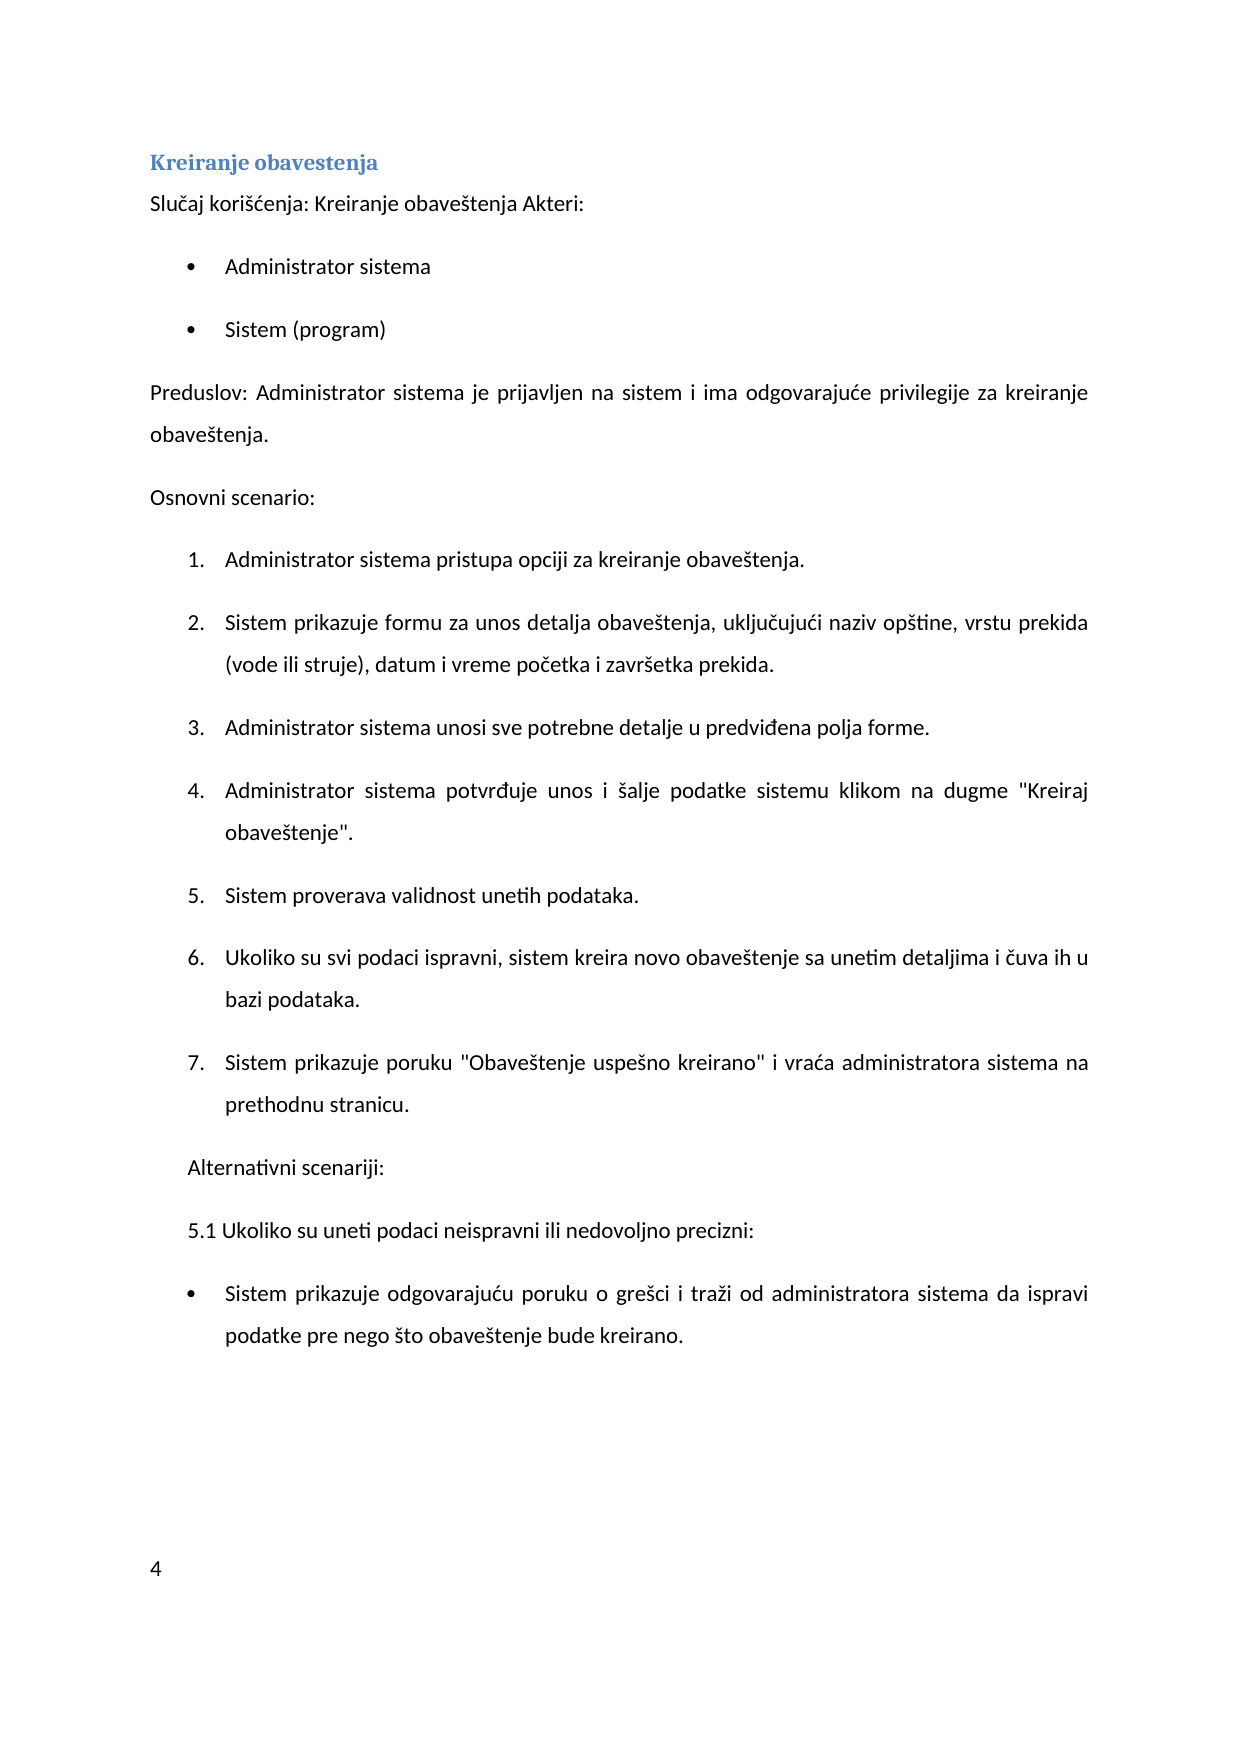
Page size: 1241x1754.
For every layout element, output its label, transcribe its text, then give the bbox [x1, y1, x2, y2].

subtitle Kreiranje obavestenja [150, 150, 1090, 176]
list Sistem (program) [187, 315, 1090, 343]
text Slučaj korišćenja: Kreiranje obaveštenja Akteri: [150, 189, 1090, 217]
text 5.1 Ukoliko su uneti podaci neispravni ili nedovoljno precizni: [187, 1216, 1090, 1244]
list Administrator sistema potvrđuje unos i šalje podatke sistemu klikom na dugme "Kreiraj obaveštenje". [187, 776, 1090, 846]
list Sistem proverava validnost unetih podataka. [187, 881, 1090, 909]
list Administrator sistema pristupa opciji za kreiranje obaveštenja. [187, 546, 1090, 573]
text Alternativni scenariji: [187, 1153, 1090, 1181]
list Ukoliko su svi podaci ispravni, sistem kreira novo obaveštenje sa unetim detaljima i čuva ih u bazi podataka. [187, 943, 1090, 1013]
list Sistem prikazuje poruku "Obaveštenje uspešno kreirano" i vraća administratora sistema na prethodnu stranicu. [187, 1048, 1090, 1118]
list Sistem prikazuje odgovarajuću poruku o grešci i traži od administratora sistema da ispravi podatke pre nego što obaveštenje bude kreirano. [187, 1279, 1090, 1349]
list Administrator sistema [187, 252, 1090, 280]
list Sistem prikazuje formu za unos detalja obaveštenja, uključujući naziv opštine, vrstu prekida (vode ili struje), datum i vreme početka i završetka prekida. [187, 608, 1090, 678]
text Preduslov: Administrator sistema je prijavljen na sistem i ima odgovarajuće privilegije za kreiranje obaveštenja. [150, 378, 1090, 448]
text Osnovni scenario: [150, 483, 1090, 511]
list Administrator sistema unosi sve potrebne detalje u predviđena polja forme. [187, 713, 1090, 741]
